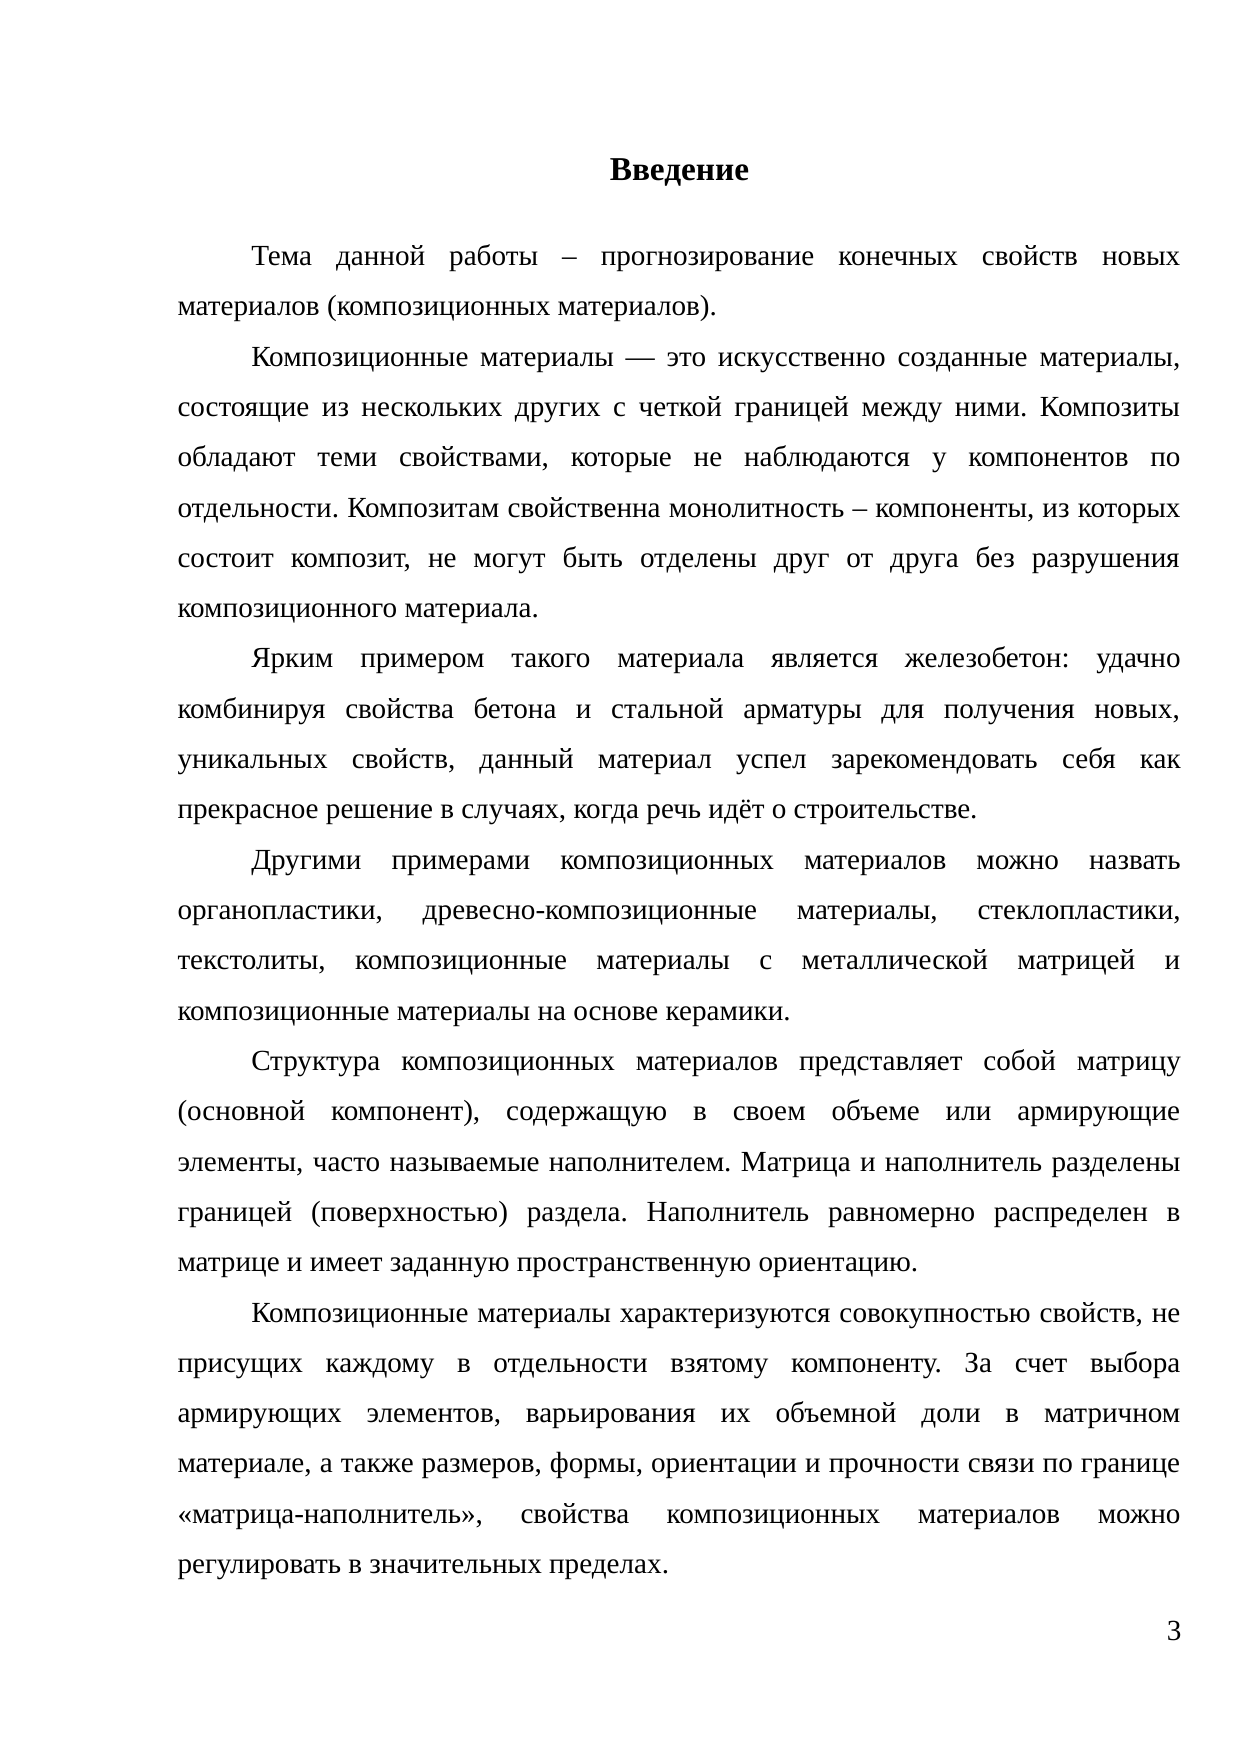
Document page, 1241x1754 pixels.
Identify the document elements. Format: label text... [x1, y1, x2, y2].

text Композиционные материалы — это искусственно созданные материалы, состоящие из нескольких других с четкой границей между ними. Композиты обладают теми свойствами, которые не наблюдаются у компонентов по отдельности. Композитам свойственна монолитность – компоненты, из которых состоит композит, не могут быть отделены друг от друга без разрушения композиционного материала. [177, 339, 1181, 624]
text Тема данной работы – прогнозирование конечных свойств новых материалов (композиционных материалов). [177, 238, 1181, 322]
text Композиционные материалы характеризуются совокупностью свойств, не присущих каждому в отдельности взятому компоненту. За счет выбора армирующих элементов, варьирования их объемной доли в матричном материале, а также размеров, формы, ориентации и прочности связи по границе «матрица-наполнитель», свойства композиционных материалов можно регулировать в значительных пределах. [177, 1295, 1181, 1580]
text Ярким примером такого материала является железобетон: удачно комбинируя свойства бетона и стальной арматуры для получения новых, уникальных свойств, данный материал успел зарекомендовать себя как прекрасное решение в случаях, когда речь идёт о строительстве. [177, 641, 1181, 825]
text Структура композиционных материалов представляет собой матрицу (основной компонент), содержащую в своем объеме или армирующие элементы, часто называемые наполнителем. Матрица и наполнитель разделены границей (поверхностью) раздела. Наполнитель равномерно распределен в матрице и имеет заданную пространственную ориентацию. [177, 1043, 1181, 1278]
text Другими примерами композиционных материалов можно назвать органопластики, древесно-композиционные материалы, стеклопластики, текстолиты, композиционные материалы с металлической матрицей и композиционные материалы на основе керамики. [177, 842, 1181, 1026]
subtitle Введение [177, 149, 1181, 188]
